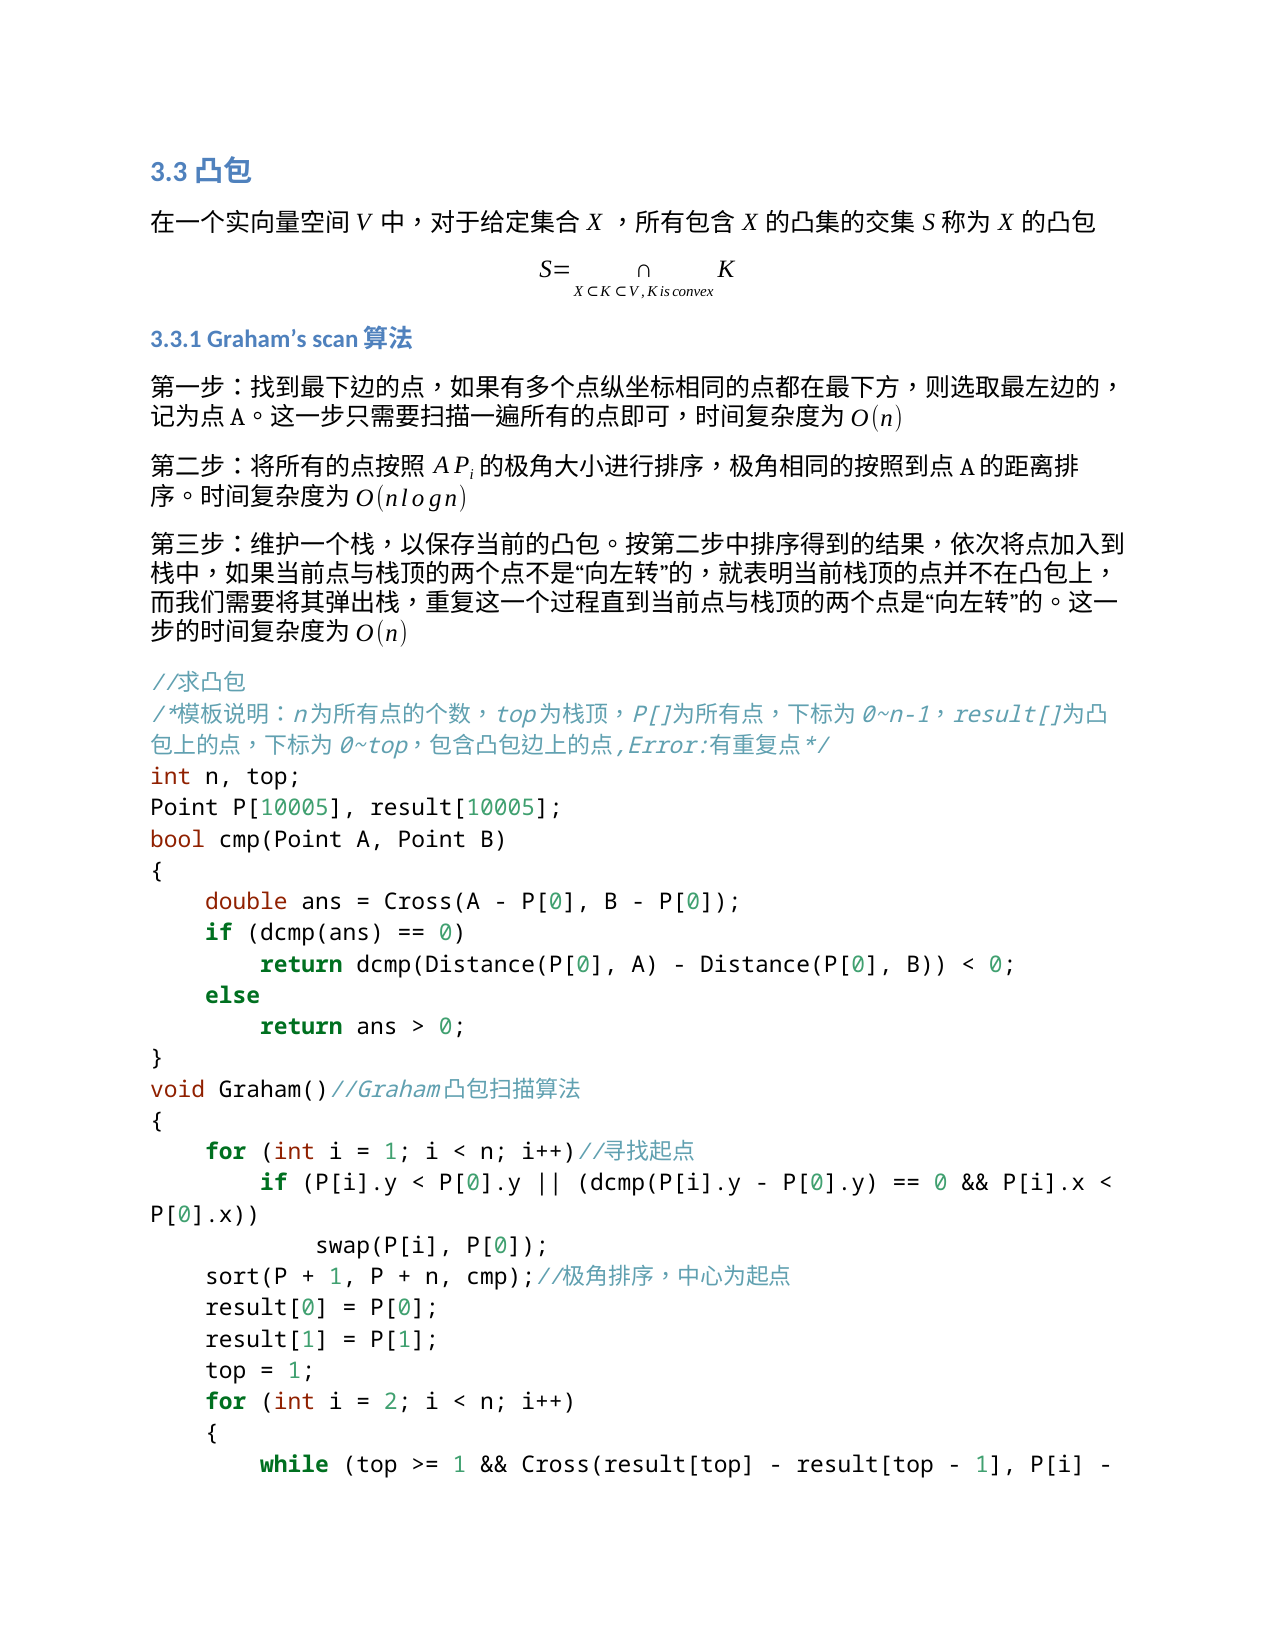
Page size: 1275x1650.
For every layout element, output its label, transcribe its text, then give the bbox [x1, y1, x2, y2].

text 第三步：维护一个栈，以保存当前的凸包。按第二步中排序得到的结果，依次将点加入到栈中，如果当前点与栈顶的两个点不是“向左转”的，就表明当前栈顶的点并不在凸包上，而我们需要将其弹出栈，重复这一个过程直到当前点与栈顶的两个点是“向左转”的。这一步的时间复杂度为 [150, 531, 1125, 648]
subtitle 3.3 凸包 [150, 150, 1125, 190]
text 在一个实向量空间 中，对于给定集合 ，所有包含 的凸集的交集 称为 的凸包 [150, 208, 1125, 237]
text 第一步：找到最下边的点，如果有多个点纵坐标相同的点都在最下方，则选取最左边的，记为点A。这一步只需要扫描一遍所有的点即可，时间复杂度为 [150, 374, 1125, 432]
text 第二步：将所有的点按照 的极角大小进行排序，极角相同的按照到点A的距离排序。时间复杂度为 [150, 451, 1125, 513]
subtitle 3.3.1 Graham’s scan算法 [150, 321, 1125, 355]
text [150, 666, 1125, 1479]
